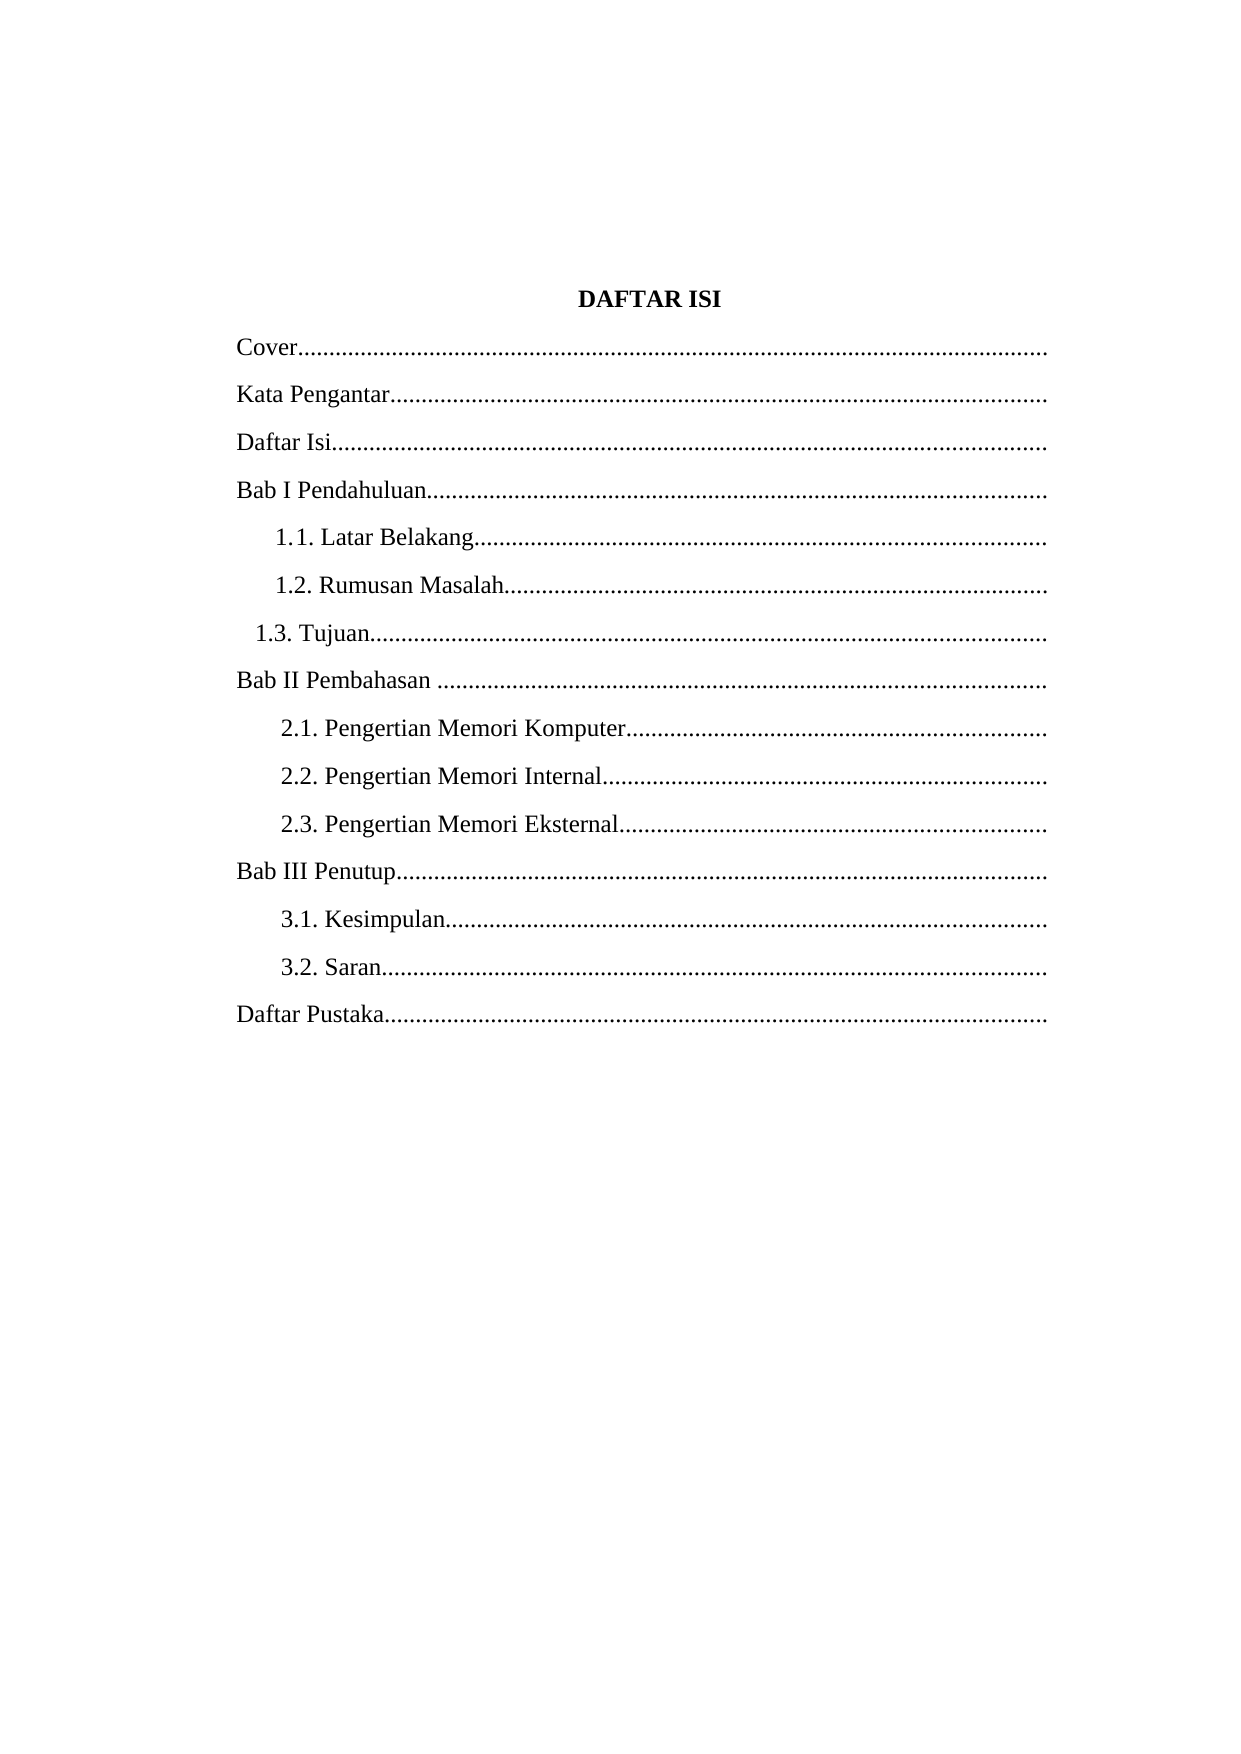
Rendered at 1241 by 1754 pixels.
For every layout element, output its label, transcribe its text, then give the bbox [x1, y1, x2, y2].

text Bab III Penutup [236, 856, 1063, 885]
text 3.2. Saran [281, 952, 1063, 981]
list 1. Latar Belakang [275, 522, 1063, 551]
text Cover [236, 332, 1063, 360]
text Daftar Pustaka [236, 999, 1063, 1028]
text 2.2. Pengertian Memori Internal [281, 761, 1063, 790]
text Kata Pengantar [236, 379, 1063, 408]
text 2.1. Pengertian Memori Komputer [281, 713, 1063, 742]
text Daftar Isi [236, 427, 1063, 456]
text 3.1. Kesimpulan [281, 904, 1063, 933]
text 1.2. Rumusan Masalah [275, 570, 1063, 599]
text DAFTAR ISI [236, 284, 1063, 313]
text Bab II Pembahasan [236, 666, 1063, 694]
text 1.3. Tujuan [236, 618, 1063, 647]
text Bab I Pendahuluan [236, 475, 1063, 503]
text 2.3. Pengertian Memori Eksternal [281, 809, 1063, 837]
